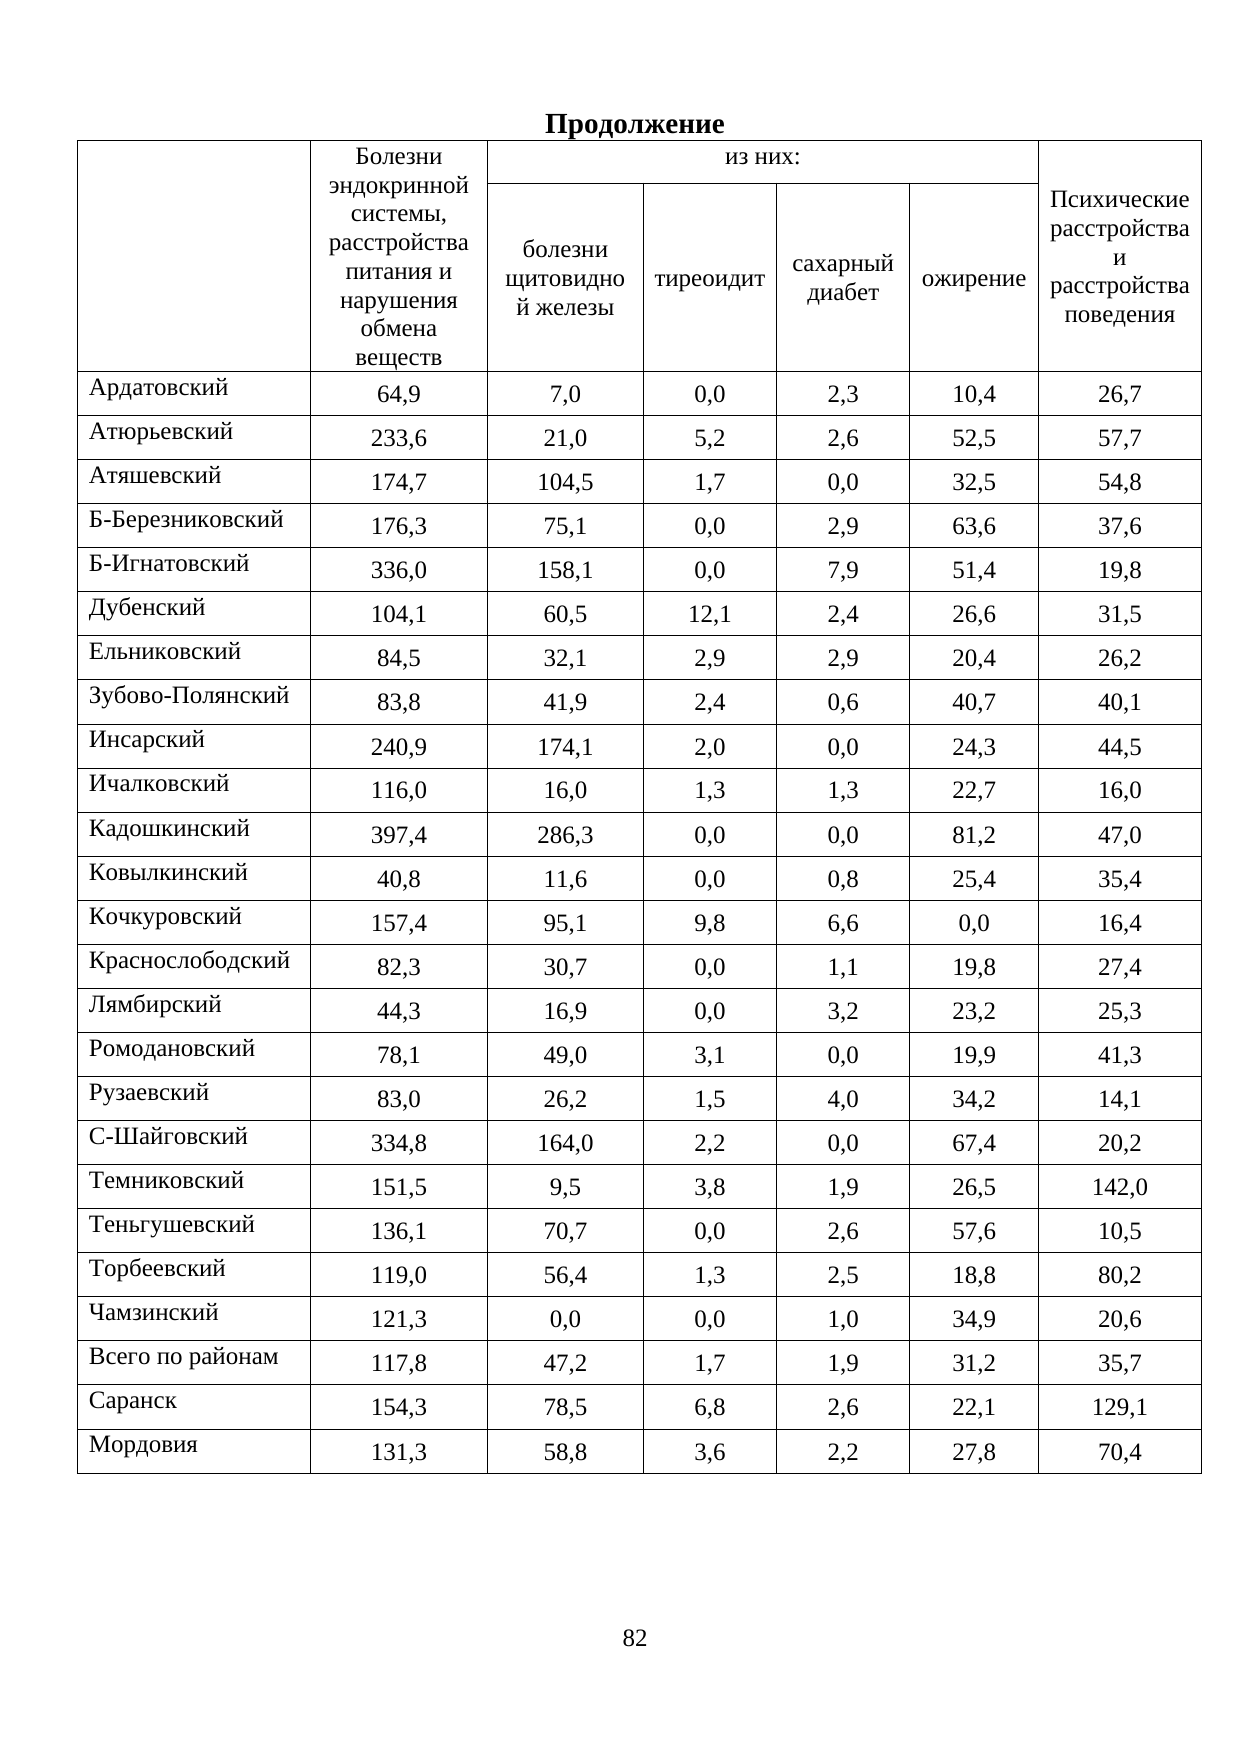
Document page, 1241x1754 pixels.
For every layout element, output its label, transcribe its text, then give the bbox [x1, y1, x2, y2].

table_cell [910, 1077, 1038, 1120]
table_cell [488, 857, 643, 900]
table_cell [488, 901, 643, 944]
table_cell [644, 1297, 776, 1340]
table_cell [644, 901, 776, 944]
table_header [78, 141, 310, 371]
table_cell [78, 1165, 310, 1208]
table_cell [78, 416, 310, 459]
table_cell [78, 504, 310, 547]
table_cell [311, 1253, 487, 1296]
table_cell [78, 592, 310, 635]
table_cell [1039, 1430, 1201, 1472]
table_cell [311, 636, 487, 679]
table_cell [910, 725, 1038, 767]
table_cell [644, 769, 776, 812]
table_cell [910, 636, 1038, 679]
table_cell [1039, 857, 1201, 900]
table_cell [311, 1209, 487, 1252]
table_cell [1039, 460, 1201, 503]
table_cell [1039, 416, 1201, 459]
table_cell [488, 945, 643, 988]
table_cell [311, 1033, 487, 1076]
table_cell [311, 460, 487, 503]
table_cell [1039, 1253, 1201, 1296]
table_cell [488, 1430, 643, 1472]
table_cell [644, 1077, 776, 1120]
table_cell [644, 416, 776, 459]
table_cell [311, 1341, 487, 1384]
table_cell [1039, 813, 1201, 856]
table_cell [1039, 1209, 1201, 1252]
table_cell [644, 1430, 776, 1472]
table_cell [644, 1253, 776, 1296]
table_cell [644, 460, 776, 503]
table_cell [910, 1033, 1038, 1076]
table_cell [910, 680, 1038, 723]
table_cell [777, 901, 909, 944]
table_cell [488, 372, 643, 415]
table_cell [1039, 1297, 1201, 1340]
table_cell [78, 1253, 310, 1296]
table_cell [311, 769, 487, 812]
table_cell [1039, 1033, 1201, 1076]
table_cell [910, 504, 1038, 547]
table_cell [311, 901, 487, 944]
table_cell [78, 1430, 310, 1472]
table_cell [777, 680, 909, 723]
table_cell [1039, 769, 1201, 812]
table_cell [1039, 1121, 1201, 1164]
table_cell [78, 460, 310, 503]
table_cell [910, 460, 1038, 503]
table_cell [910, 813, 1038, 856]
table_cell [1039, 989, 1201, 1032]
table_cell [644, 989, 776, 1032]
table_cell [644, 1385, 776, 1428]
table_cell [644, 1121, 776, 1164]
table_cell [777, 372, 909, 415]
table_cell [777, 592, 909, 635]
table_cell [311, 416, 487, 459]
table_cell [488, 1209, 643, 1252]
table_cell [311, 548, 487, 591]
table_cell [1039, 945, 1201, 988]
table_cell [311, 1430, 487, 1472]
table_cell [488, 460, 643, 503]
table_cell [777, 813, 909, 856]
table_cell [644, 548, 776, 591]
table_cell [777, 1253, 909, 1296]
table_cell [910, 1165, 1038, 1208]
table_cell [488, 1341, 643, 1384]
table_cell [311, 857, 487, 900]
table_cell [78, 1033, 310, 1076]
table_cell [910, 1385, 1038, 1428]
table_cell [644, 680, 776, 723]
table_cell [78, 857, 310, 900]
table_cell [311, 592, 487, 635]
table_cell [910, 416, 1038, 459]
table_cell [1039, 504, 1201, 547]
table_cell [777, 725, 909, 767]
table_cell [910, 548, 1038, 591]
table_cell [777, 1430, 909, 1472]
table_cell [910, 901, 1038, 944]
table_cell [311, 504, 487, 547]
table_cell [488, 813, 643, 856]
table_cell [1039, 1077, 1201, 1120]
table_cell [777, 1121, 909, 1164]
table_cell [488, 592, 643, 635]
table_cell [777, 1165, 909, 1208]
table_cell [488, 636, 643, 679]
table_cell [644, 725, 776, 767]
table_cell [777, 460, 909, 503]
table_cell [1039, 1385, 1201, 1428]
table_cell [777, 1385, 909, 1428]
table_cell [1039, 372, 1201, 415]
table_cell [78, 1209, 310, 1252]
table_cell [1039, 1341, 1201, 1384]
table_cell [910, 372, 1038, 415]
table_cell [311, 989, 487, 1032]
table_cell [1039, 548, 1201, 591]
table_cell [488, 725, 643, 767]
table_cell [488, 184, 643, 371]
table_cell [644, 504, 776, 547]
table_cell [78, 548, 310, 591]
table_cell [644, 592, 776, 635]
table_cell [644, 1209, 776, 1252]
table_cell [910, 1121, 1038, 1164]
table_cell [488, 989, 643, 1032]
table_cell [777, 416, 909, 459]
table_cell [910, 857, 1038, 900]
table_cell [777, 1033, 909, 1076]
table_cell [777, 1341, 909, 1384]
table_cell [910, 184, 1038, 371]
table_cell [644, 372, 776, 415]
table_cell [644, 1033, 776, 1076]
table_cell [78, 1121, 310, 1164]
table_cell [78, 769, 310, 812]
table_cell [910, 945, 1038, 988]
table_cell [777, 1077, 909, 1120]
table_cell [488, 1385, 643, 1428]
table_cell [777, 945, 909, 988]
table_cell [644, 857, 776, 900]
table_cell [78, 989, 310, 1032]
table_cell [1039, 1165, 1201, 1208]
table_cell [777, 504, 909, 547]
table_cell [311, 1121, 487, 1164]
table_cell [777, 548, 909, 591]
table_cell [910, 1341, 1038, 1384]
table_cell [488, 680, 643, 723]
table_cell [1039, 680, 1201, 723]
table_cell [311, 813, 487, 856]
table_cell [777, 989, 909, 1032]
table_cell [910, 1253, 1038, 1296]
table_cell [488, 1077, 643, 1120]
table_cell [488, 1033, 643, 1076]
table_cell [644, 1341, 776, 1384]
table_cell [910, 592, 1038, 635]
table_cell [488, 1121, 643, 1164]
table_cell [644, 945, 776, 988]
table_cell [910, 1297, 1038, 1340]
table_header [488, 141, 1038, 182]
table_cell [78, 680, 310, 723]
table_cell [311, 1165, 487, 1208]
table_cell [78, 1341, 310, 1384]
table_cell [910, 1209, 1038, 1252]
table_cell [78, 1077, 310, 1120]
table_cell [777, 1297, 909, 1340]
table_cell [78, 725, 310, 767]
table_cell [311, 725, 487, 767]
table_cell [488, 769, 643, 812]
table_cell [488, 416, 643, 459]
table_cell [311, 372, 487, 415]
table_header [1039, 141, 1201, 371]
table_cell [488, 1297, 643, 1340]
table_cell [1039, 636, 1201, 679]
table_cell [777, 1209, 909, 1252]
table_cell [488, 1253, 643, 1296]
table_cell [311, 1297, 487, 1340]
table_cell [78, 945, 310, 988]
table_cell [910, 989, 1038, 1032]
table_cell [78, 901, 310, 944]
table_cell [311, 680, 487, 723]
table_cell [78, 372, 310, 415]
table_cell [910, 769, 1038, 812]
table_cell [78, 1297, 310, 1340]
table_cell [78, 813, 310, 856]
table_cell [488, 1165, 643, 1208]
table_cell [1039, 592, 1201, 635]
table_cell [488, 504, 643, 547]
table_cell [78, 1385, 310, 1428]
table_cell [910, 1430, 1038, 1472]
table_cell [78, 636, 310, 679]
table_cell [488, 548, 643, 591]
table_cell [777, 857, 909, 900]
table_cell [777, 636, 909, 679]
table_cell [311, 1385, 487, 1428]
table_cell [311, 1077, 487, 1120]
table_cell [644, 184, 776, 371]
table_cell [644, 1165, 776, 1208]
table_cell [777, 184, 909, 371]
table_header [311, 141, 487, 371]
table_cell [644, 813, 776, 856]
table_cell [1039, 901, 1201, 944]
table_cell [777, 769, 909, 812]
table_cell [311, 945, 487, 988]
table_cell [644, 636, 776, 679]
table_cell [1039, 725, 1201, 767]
text Продолжение [89, 106, 1181, 140]
